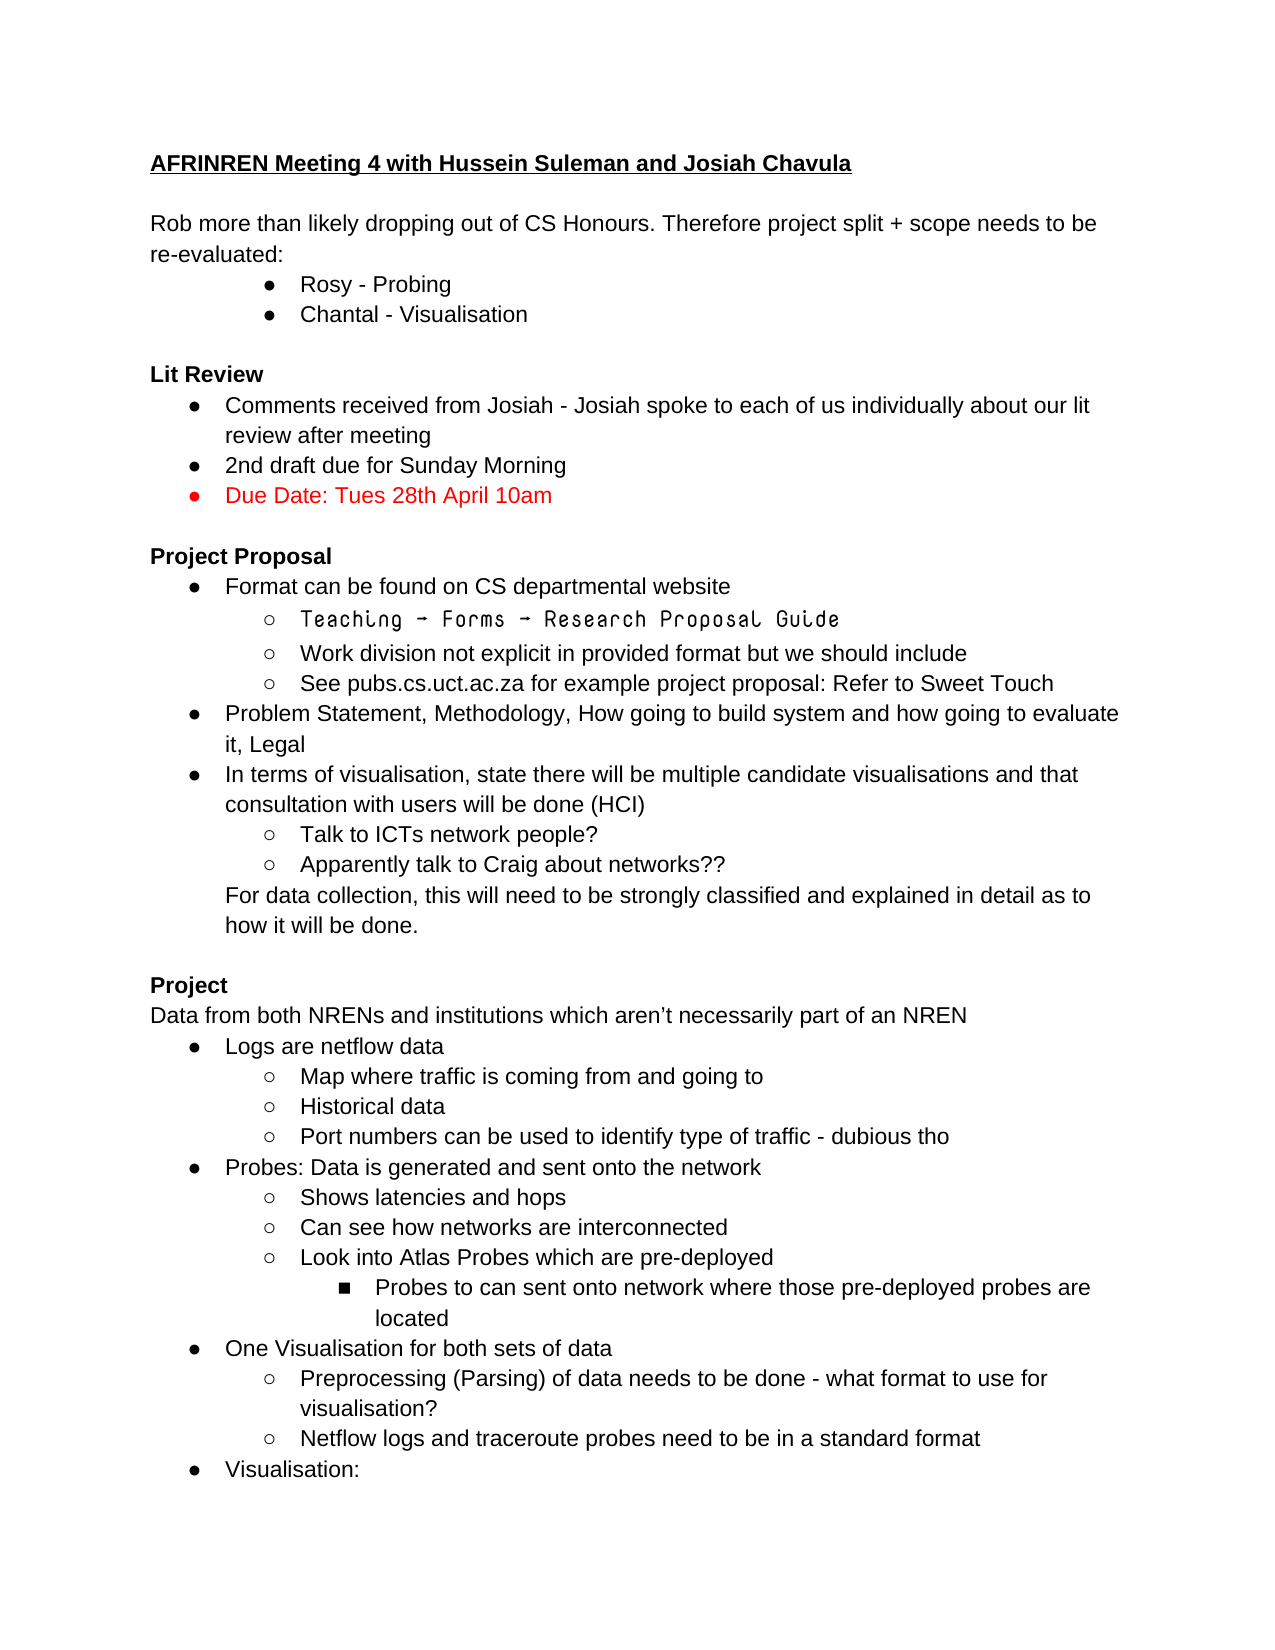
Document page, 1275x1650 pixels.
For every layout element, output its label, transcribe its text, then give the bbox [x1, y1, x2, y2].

list Probes to can sent onto network where those pre-deployed probes are located [337, 1274, 1125, 1331]
text Project Proposal [150, 543, 1125, 569]
text Data from both NRENs and institutions which aren’t necessarily part of an NREN [150, 1002, 1125, 1029]
text Lit Review [150, 361, 1125, 388]
list Shows latencies and hops [262, 1184, 1125, 1210]
list Format can be found on CS departmental website [187, 573, 1125, 599]
list Chantal - Visualisation [262, 301, 1125, 327]
list Apparently talk to Craig about networks?? [262, 851, 1125, 878]
list Map where traffic is coming from and going to [262, 1063, 1125, 1089]
text AFRINREN Meeting 4 with Hussein Suleman and Josiah Chavula [150, 150, 1125, 176]
list Problem Statement, Methodology, How going to build system and how going to evaluate it, Legal [187, 700, 1125, 757]
list Look into Atlas Probes which are pre-deployed [262, 1244, 1125, 1270]
list Netflow logs and traceroute probes need to be in a standard format [262, 1425, 1125, 1452]
list Visualisation: [187, 1456, 1125, 1482]
list Teaching → Forms → Research Proposal Guide [262, 603, 1125, 635]
text For data collection, this will need to be strongly classified and explained in detail as to how it will be done. [225, 882, 1125, 938]
list Historical data [262, 1093, 1125, 1119]
list One Visualisation for both sets of data [187, 1335, 1125, 1361]
list Due Date: Tues 28th April 10am [187, 482, 1125, 509]
list Work division not explicit in provided format but we should include [262, 640, 1125, 666]
list 2nd draft due for Sunday Morning [187, 452, 1125, 478]
list Port numbers can be used to identify type of traffic - dubious tho [262, 1123, 1125, 1149]
list Rosy - Probing [262, 271, 1125, 297]
list In terms of visualisation, state there will be multiple candidate visualisations and that consultation with users will be done (HCI) [187, 761, 1125, 817]
text Rob more than likely dropping out of CS Honours. Therefore project split + scope needs to be re-evaluated: [150, 210, 1125, 267]
list Can see how networks are interconnected [262, 1214, 1125, 1240]
list Comments received from Josiah - Josiah spoke to each of us individually about our lit review after meeting [187, 392, 1125, 448]
text Project [150, 972, 1125, 998]
list Probes: Data is generated and sent onto the network [187, 1153, 1125, 1180]
list See pubs.cs.uct.ac.za for example project proposal: Refer to Sweet Touch [262, 670, 1125, 696]
list Logs are netflow data [187, 1033, 1125, 1059]
list Talk to ICTs network people? [262, 821, 1125, 847]
list Preprocessing (Parsing) of data needs to be done - what format to use for visualisation? [262, 1365, 1125, 1421]
